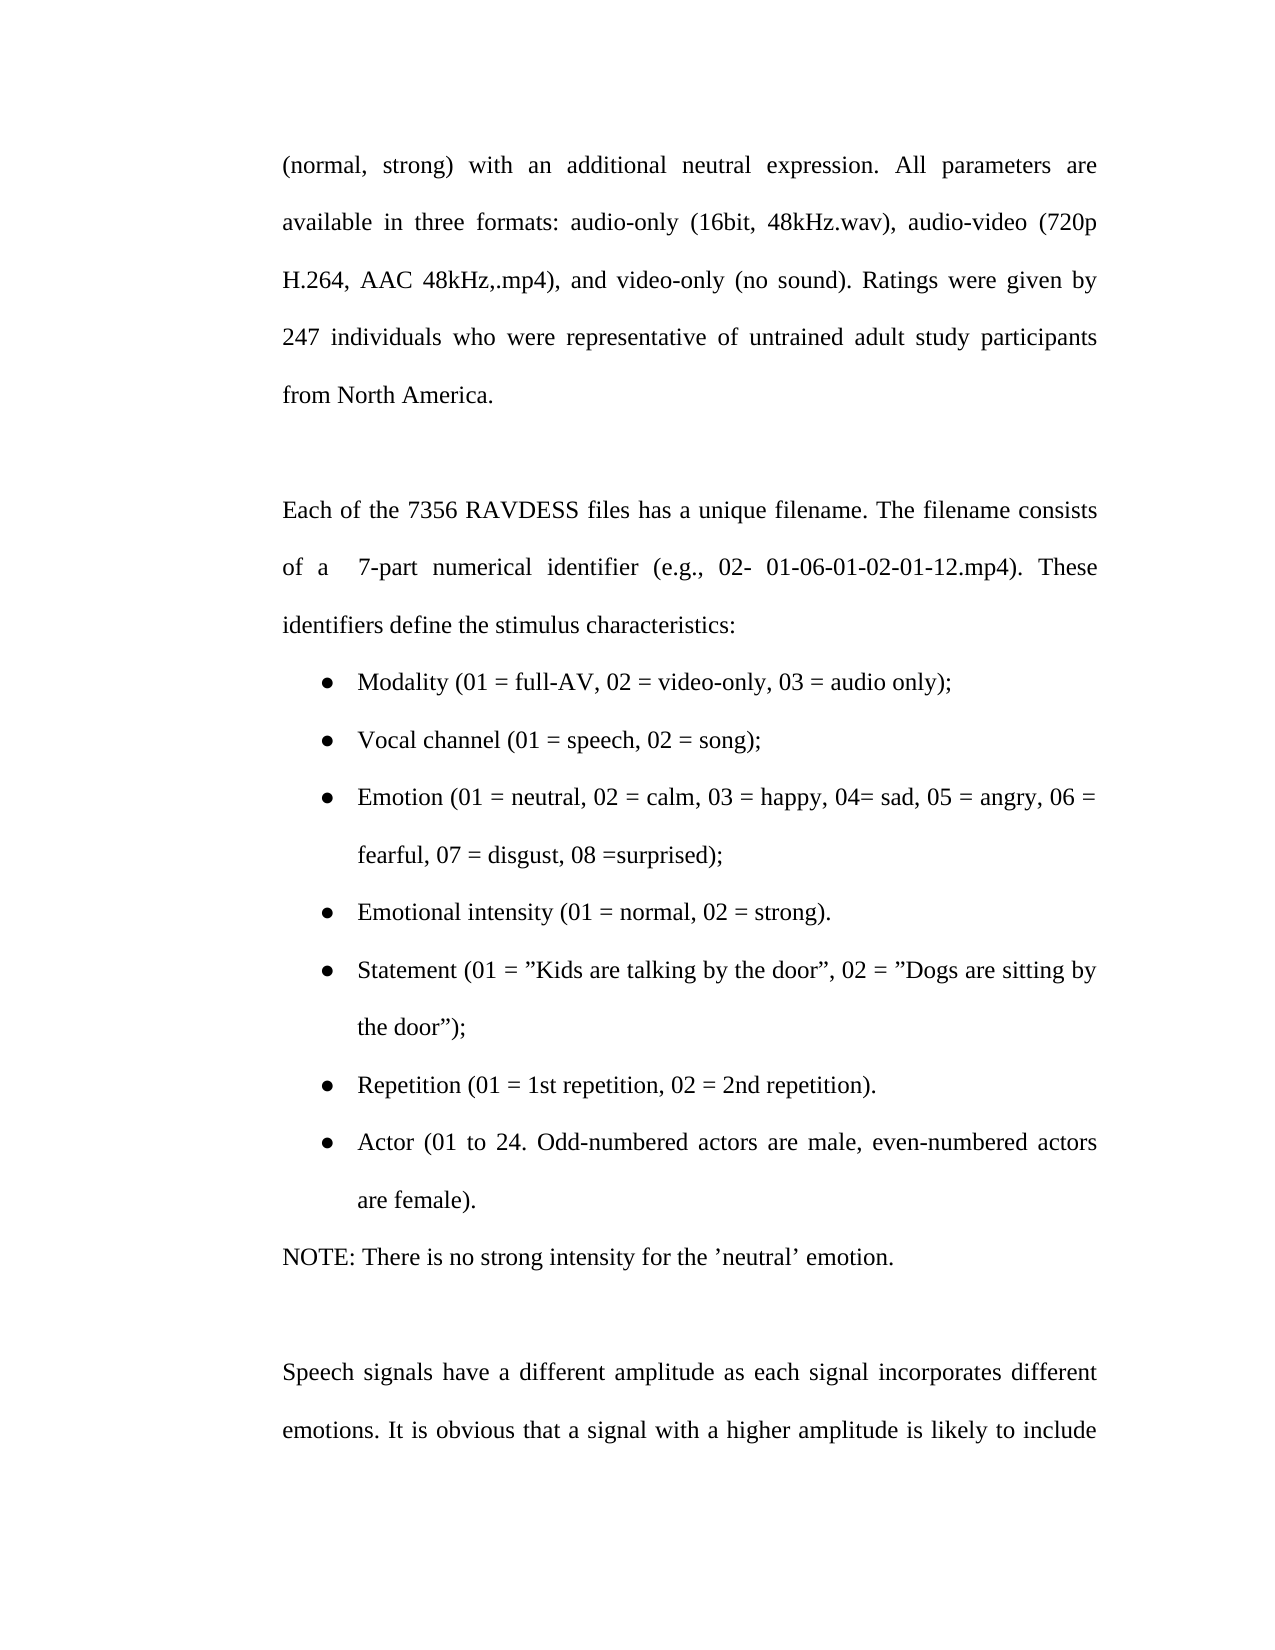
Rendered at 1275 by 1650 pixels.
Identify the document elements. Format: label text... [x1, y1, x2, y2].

list Vocal channel (01 = speech, 02 = song); [319, 725, 1098, 754]
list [244, 150, 1098, 409]
list Actor (01 to 24. Odd-numbered actors are male, even-numbered actors are female). [319, 1127, 1098, 1214]
list Repetition (01 = 1st repetition, 02 = 2nd repetition). [319, 1070, 1098, 1099]
text Each of the 7356 RAVDESS files has a unique filename. The filename consists of a 7-part numerical identifier (e.g., 02- 01-06-01-02-01-12.mp4). These identifiers define the stimulus characteristics: [282, 495, 1098, 639]
list Emotion (01 = neutral, 02 = calm, 03 = happy, 04= sad, 05 = angry, 06 = fearful, 07 = disgust, 08 =surprised); [319, 782, 1098, 869]
list Modality (01 = full-AV, 02 = video-only, 03 = audio only); [319, 667, 1098, 696]
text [282, 1357, 1098, 1444]
text NOTE: There is no strong intensity for the ’neutral’ emotion. [207, 1242, 1098, 1271]
list Statement (01 = ”Kids are talking by the door”, 02 = ”Dogs are sitting by the door”); [319, 955, 1098, 1041]
list Emotional intensity (01 = normal, 02 = strong). [319, 897, 1098, 926]
